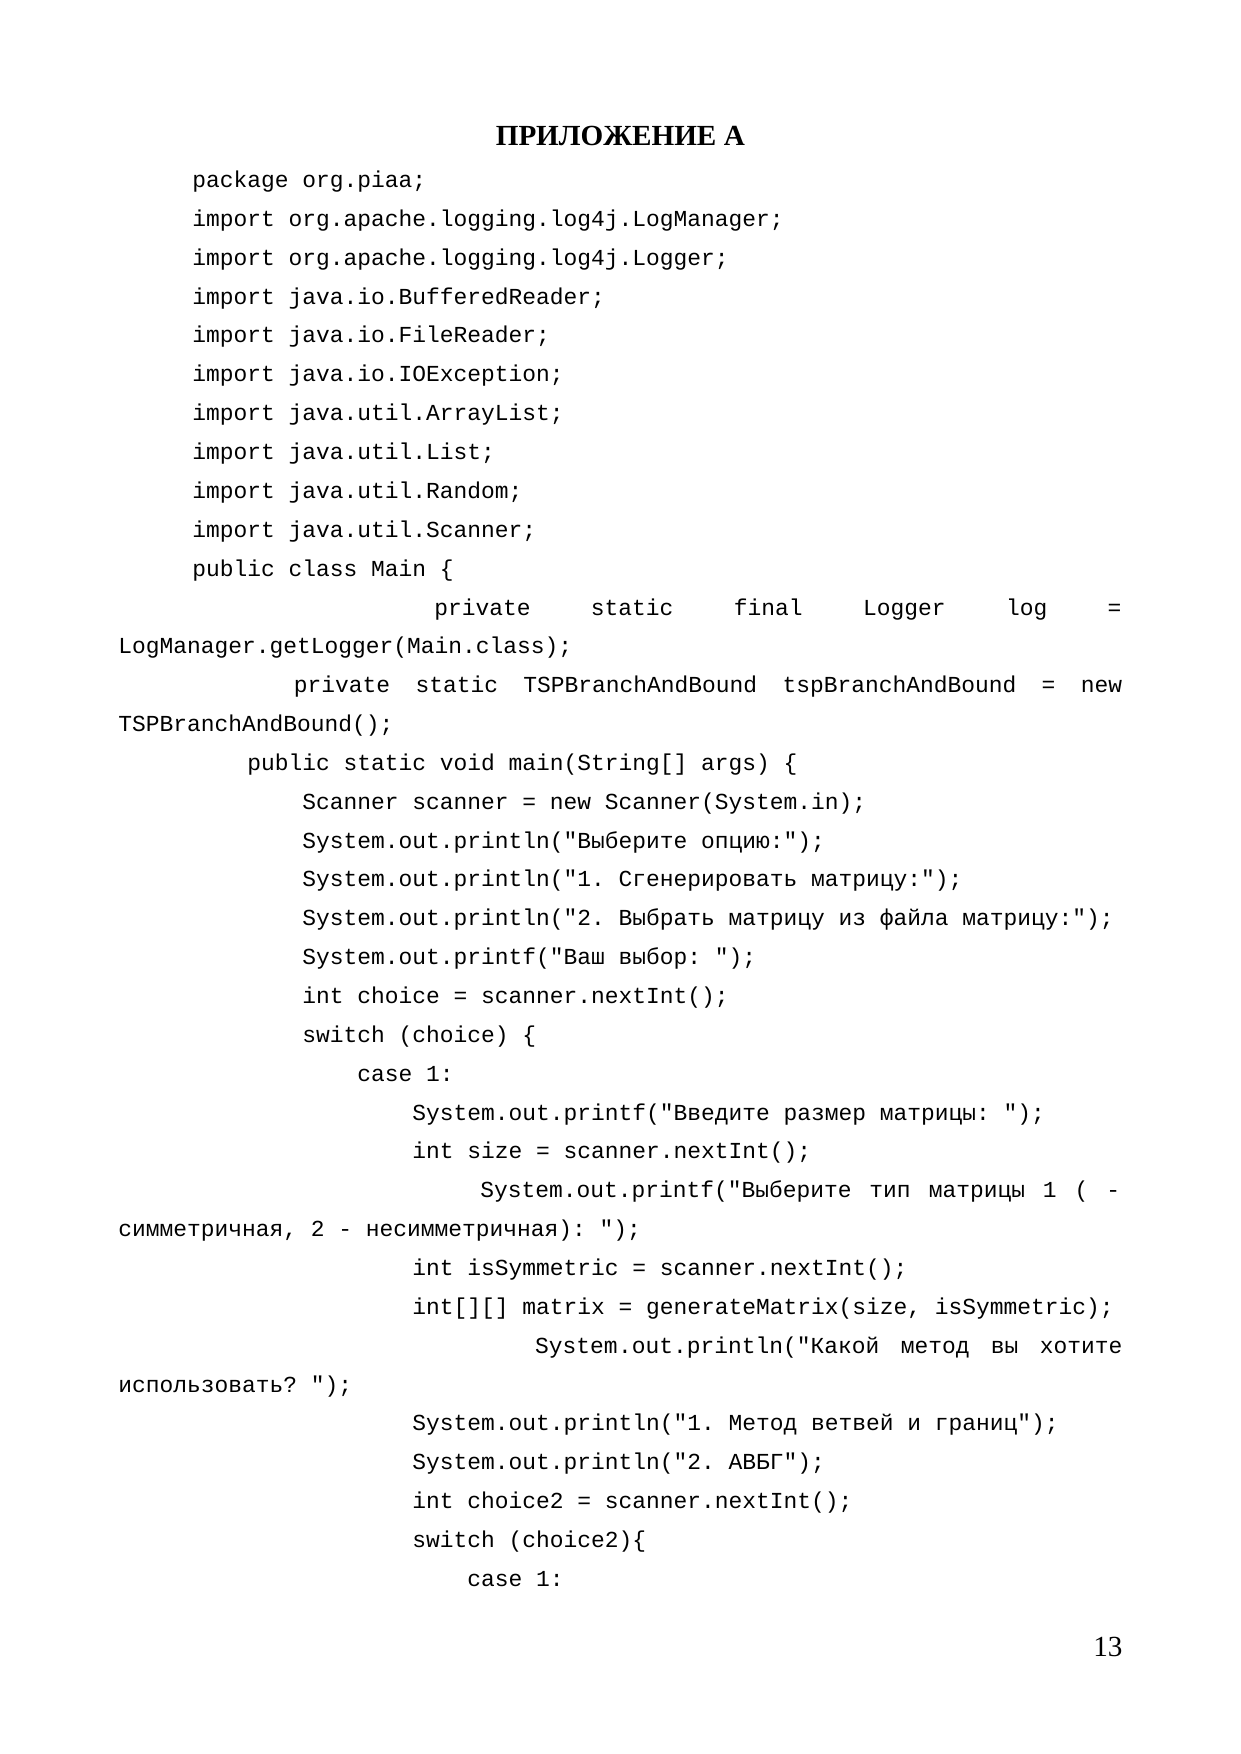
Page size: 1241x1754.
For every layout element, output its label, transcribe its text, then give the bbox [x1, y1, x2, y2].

text System.out.println("2. АВБГ"); [118, 1451, 1122, 1477]
text System.out.printf("Введите размер матрицы: "); [118, 1101, 1122, 1127]
text public static void main(String[] args) { [118, 751, 1122, 777]
text import java.io.FileReader; [118, 324, 1122, 350]
text case 1: [118, 1062, 1122, 1088]
text import java.util.ArrayList; [118, 402, 1122, 427]
text public class Main { [118, 557, 1122, 583]
text import java.util.List; [118, 440, 1122, 466]
text System.out.println("1. Метод ветвей и границ"); [118, 1412, 1122, 1438]
text System.out.println("Выберите опцию:"); [118, 829, 1122, 855]
text import java.io.BufferedReader; [118, 285, 1122, 311]
text import java.util.Random; [118, 479, 1122, 505]
text int choice = scanner.nextInt(); [118, 984, 1122, 1010]
subtitle Приложение А [118, 118, 1122, 152]
text private static final Logger log = LogManager.getLogger(Main.class); [118, 596, 1122, 661]
text switch (choice2){ [118, 1528, 1122, 1554]
text import java.util.Scanner; [118, 518, 1122, 544]
text int choice2 = scanner.nextInt(); [118, 1489, 1122, 1515]
text private static TSPBranchAndBound tspBranchAndBound = new TSPBranchAndBound(); [118, 673, 1122, 738]
text System.out.printf("Ваш выбор: "); [118, 946, 1122, 971]
text System.out.printf("Выберите тип матрицы 1 ( - симметричная, 2 - несимметричная): "); [118, 1179, 1122, 1243]
text case 1: [118, 1567, 1122, 1593]
text import org.apache.logging.log4j.Logger; [118, 246, 1122, 272]
text int size = scanner.nextInt(); [118, 1140, 1122, 1166]
text Scanner scanner = new Scanner(System.in); [118, 790, 1122, 816]
text int[][] matrix = generateMatrix(size, isSymmetric); [118, 1295, 1122, 1321]
text System.out.println("1. Сгенерировать матрицу:"); [118, 868, 1122, 894]
text switch (choice) { [118, 1023, 1122, 1049]
text import org.apache.logging.log4j.LogManager; [118, 207, 1122, 233]
text package org.piaa; [118, 168, 1122, 194]
text System.out.println("Какой метод вы хотите использовать? "); [118, 1334, 1122, 1399]
text System.out.println("2. Выбрать матрицу из файла матрицу:"); [118, 907, 1122, 933]
text int isSymmetric = scanner.nextInt(); [118, 1256, 1122, 1282]
text import java.io.IOException; [118, 363, 1122, 389]
